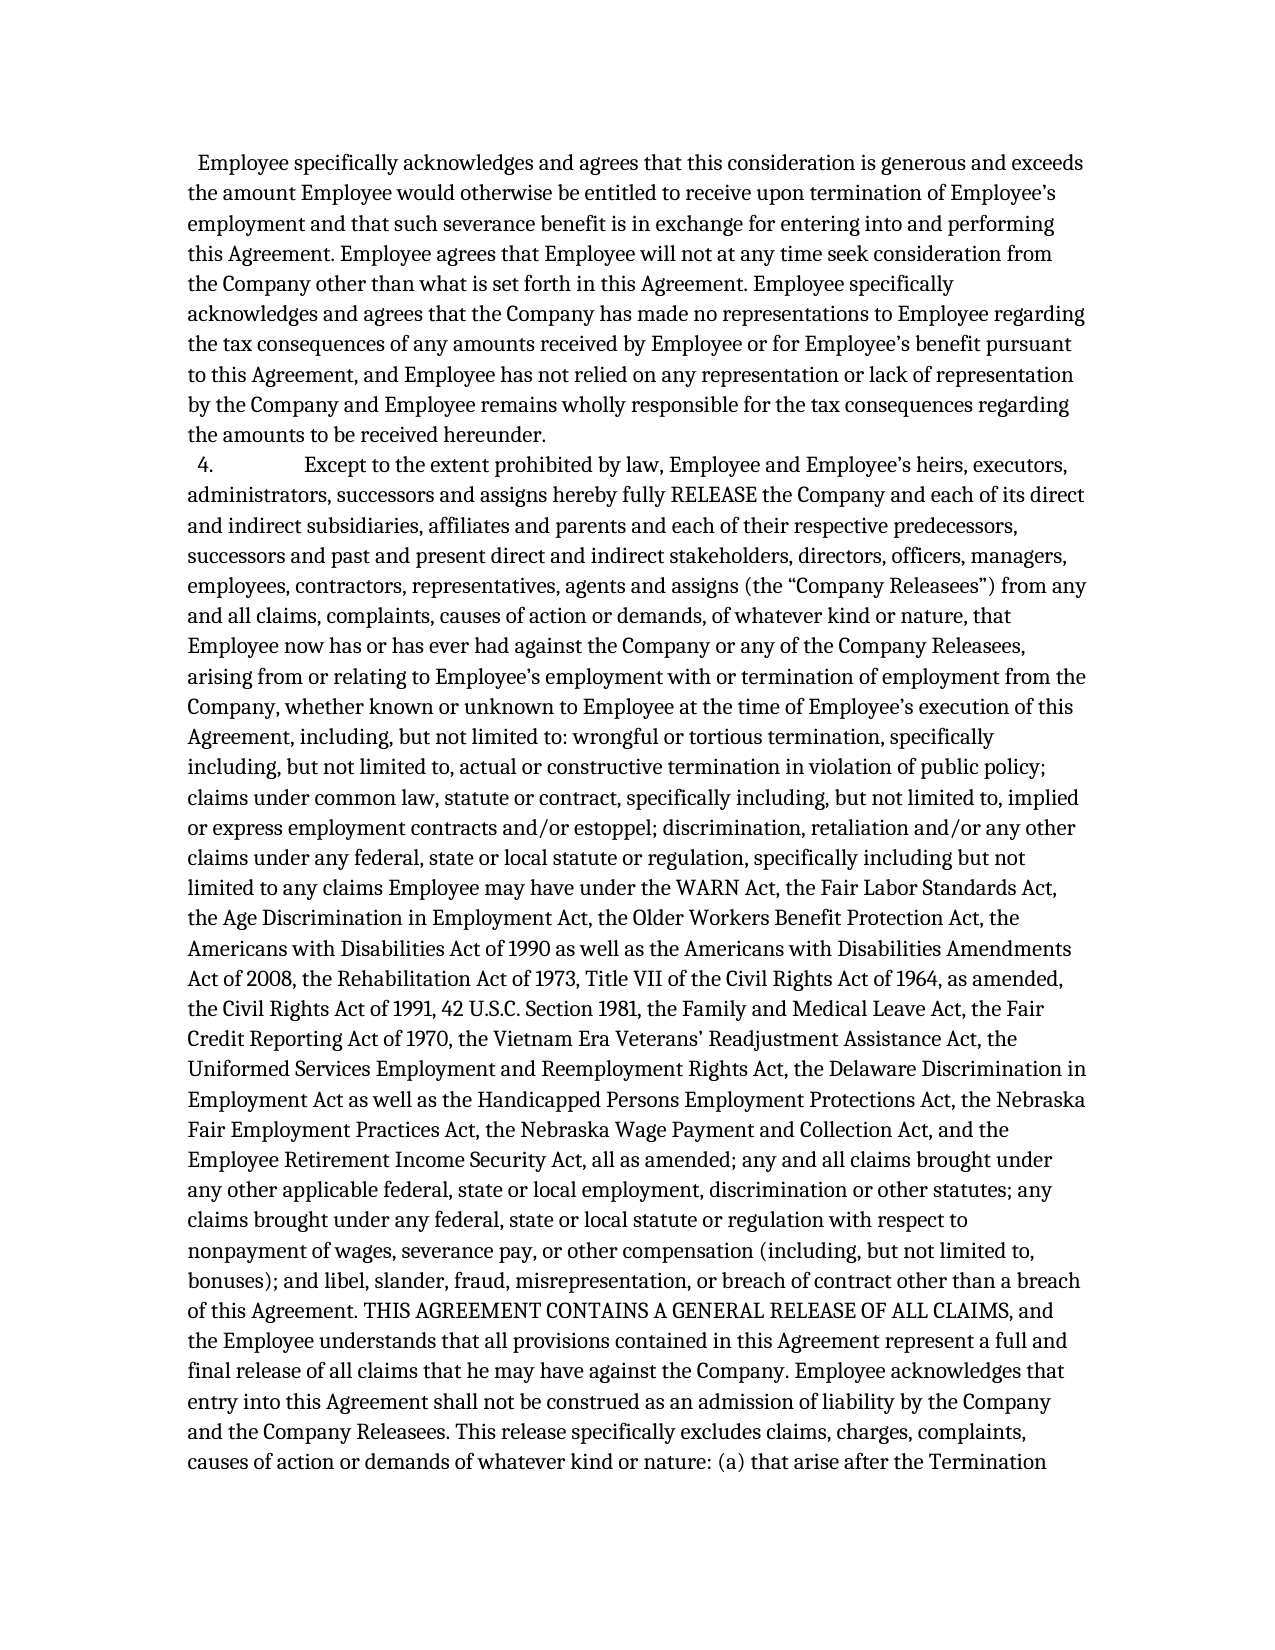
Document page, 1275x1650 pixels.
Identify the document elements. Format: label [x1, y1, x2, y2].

text [187, 150, 1087, 1475]
